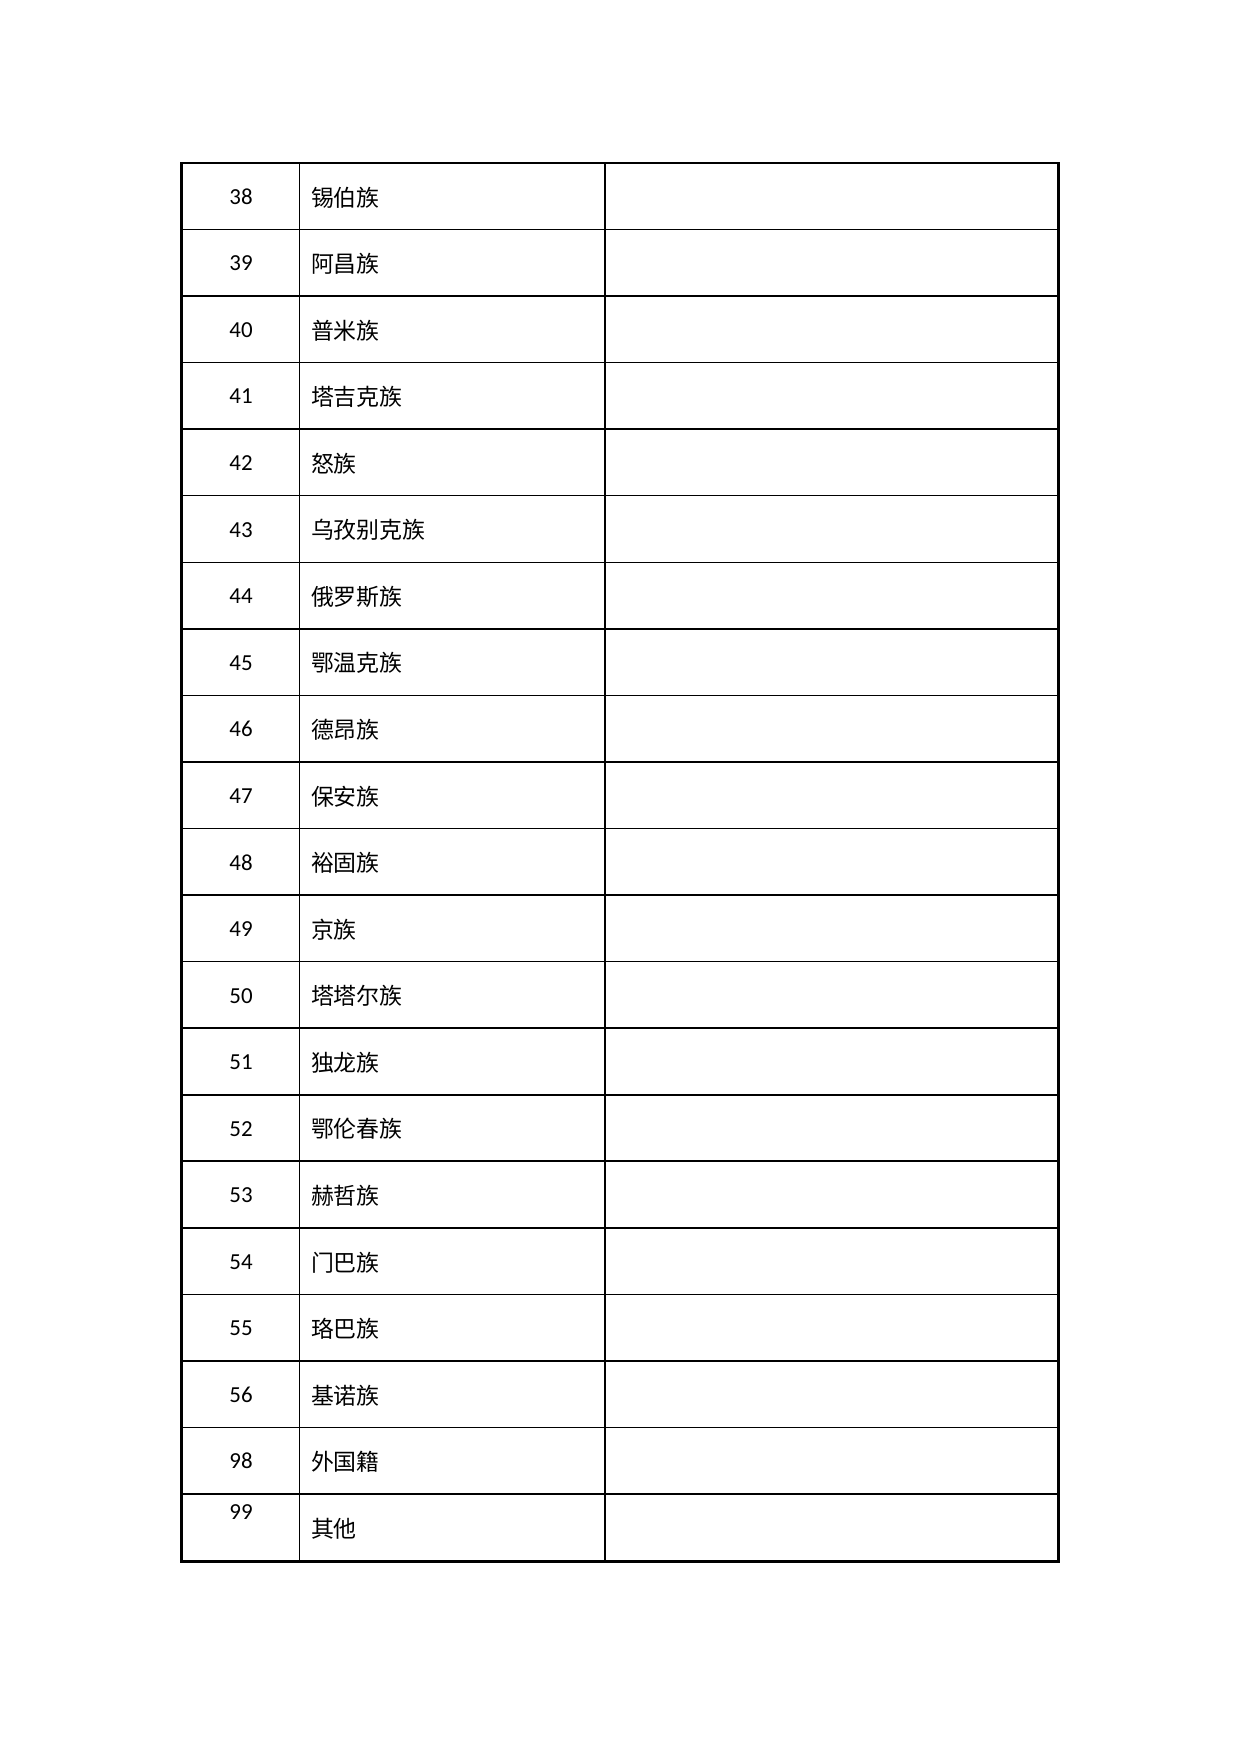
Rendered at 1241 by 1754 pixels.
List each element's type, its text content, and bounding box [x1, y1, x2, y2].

table_cell [606, 1096, 1057, 1160]
table_cell [606, 496, 1057, 561]
table_cell 42 [183, 430, 299, 495]
table_cell 98 [183, 1428, 299, 1493]
table_cell [606, 164, 1057, 228]
table_cell 基诺族 [300, 1362, 604, 1427]
table_cell 52 [183, 1096, 299, 1160]
table_cell [606, 829, 1057, 894]
table_cell 49 [183, 896, 299, 961]
table_cell 39 [183, 230, 299, 295]
table_cell [606, 630, 1057, 694]
table_cell [606, 297, 1057, 362]
table_cell 俄罗斯族 [300, 563, 604, 628]
table_cell [606, 1229, 1057, 1293]
table_cell 塔塔尔族 [300, 962, 604, 1027]
table_cell 外国籍 [300, 1428, 604, 1493]
table_cell 阿昌族 [300, 230, 604, 295]
table_cell 普米族 [300, 297, 604, 362]
table_cell 55 [183, 1295, 299, 1360]
table_cell [606, 1162, 1057, 1227]
table_cell [606, 1495, 1057, 1560]
table_cell 44 [183, 563, 299, 628]
table_cell 鄂伦春族 [300, 1096, 604, 1160]
table_cell 德昂族 [300, 696, 604, 761]
table_cell [606, 763, 1057, 828]
table_cell 乌孜别克族 [300, 496, 604, 561]
table_cell 50 [183, 962, 299, 1027]
table_cell 38 [183, 164, 299, 228]
table_cell 裕固族 [300, 829, 604, 894]
table_cell [606, 696, 1057, 761]
table_cell 45 [183, 630, 299, 694]
table_cell 54 [183, 1229, 299, 1293]
table_cell 56 [183, 1362, 299, 1427]
table_cell [606, 1428, 1057, 1493]
table_cell 京族 [300, 896, 604, 961]
table_cell 珞巴族 [300, 1295, 604, 1360]
table_cell 独龙族 [300, 1029, 604, 1094]
table_cell 41 [183, 363, 299, 428]
table_cell 47 [183, 763, 299, 828]
table_cell 怒族 [300, 430, 604, 495]
table_cell 40 [183, 297, 299, 362]
table_cell 其他 [300, 1495, 604, 1560]
table_cell 46 [183, 696, 299, 761]
table_cell 塔吉克族 [300, 363, 604, 428]
table_cell 51 [183, 1029, 299, 1094]
table_cell [606, 1029, 1057, 1094]
table_cell 鄂温克族 [300, 630, 604, 694]
table_cell [606, 1362, 1057, 1427]
table_cell 43 [183, 496, 299, 561]
table_cell [606, 962, 1057, 1027]
table_cell [606, 430, 1057, 495]
table_cell 赫哲族 [300, 1162, 604, 1227]
table_cell 48 [183, 829, 299, 894]
table_cell [606, 896, 1057, 961]
table_cell [606, 230, 1057, 295]
table_cell 锡伯族 [300, 164, 604, 228]
table_cell 保安族 [300, 763, 604, 828]
table_cell [606, 1295, 1057, 1360]
table_cell 53 [183, 1162, 299, 1227]
table_cell [606, 563, 1057, 628]
table_cell 99 [183, 1495, 299, 1560]
table_cell [606, 363, 1057, 428]
table_cell 门巴族 [300, 1229, 604, 1293]
